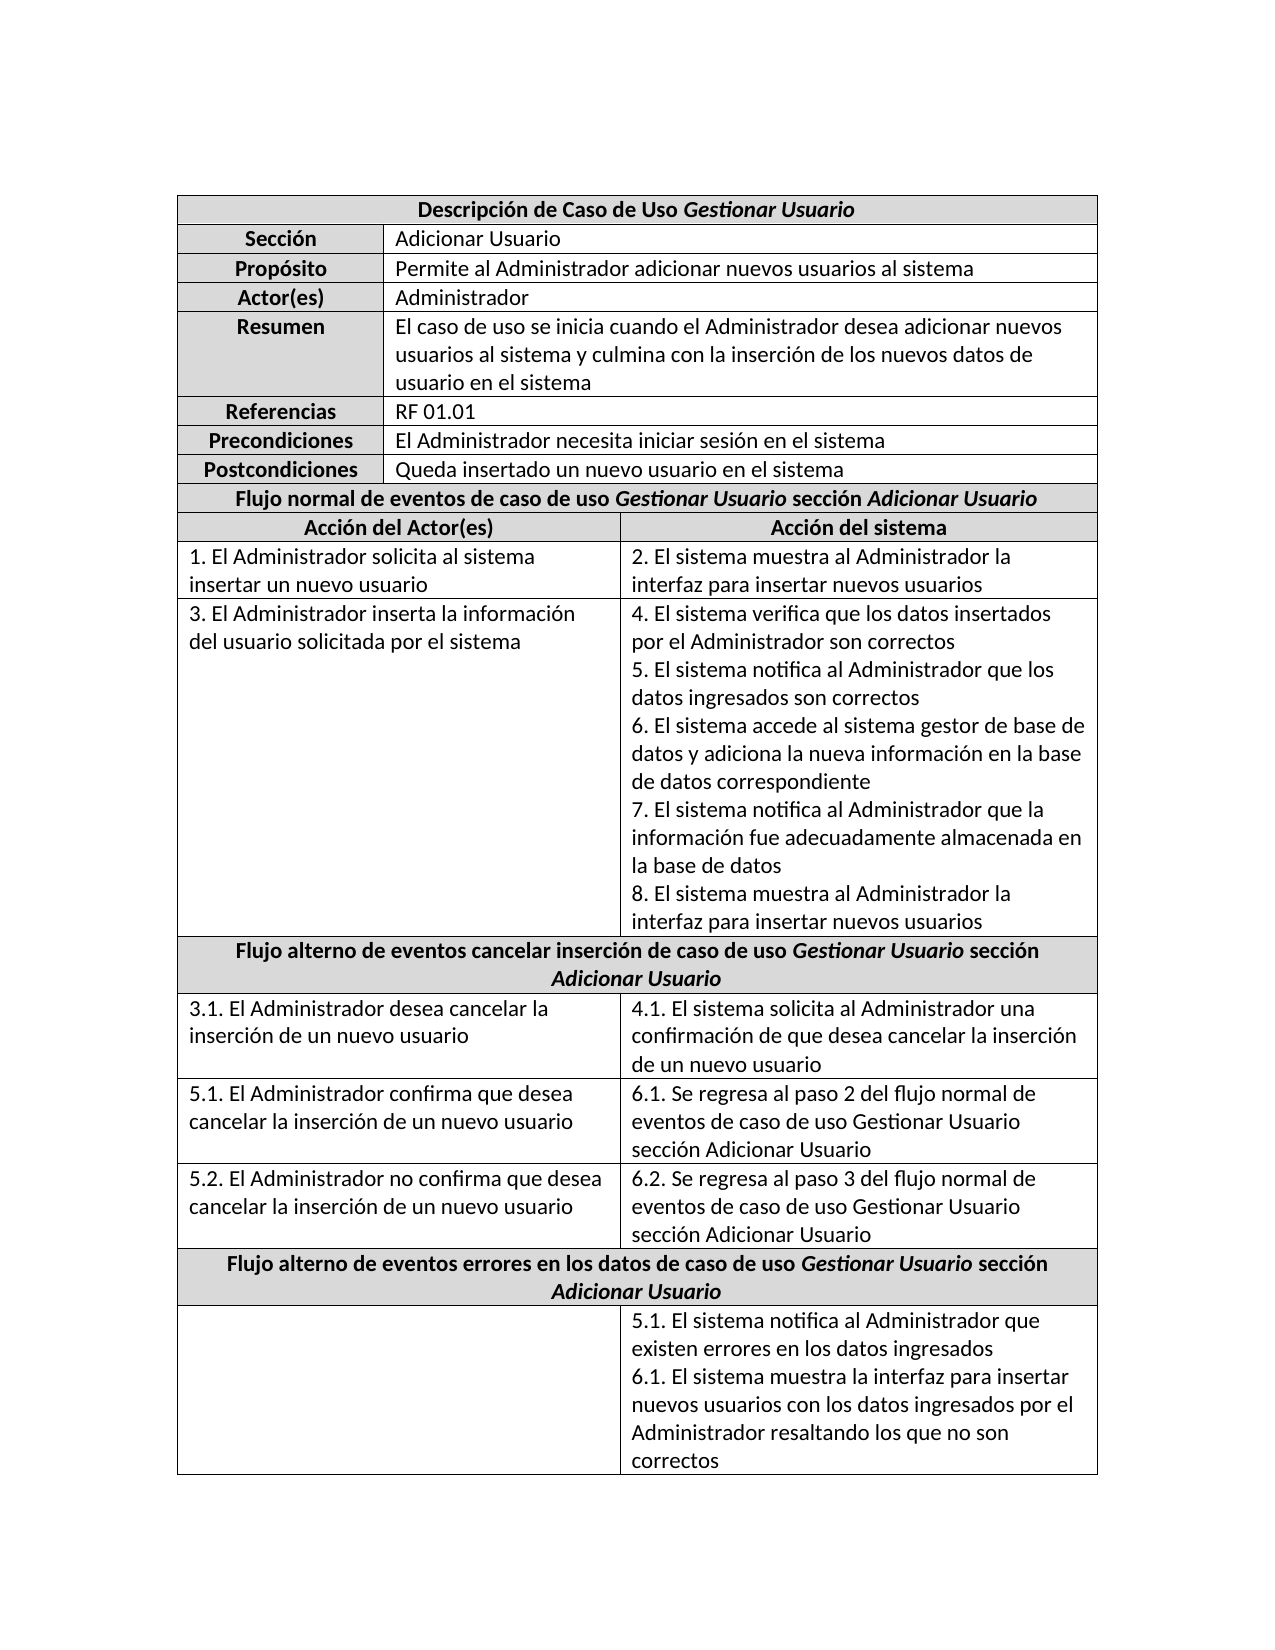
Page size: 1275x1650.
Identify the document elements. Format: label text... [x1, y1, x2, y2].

table_cell Actor(es) [178, 283, 383, 311]
table_cell Adicionar Usuario [384, 225, 1097, 253]
table_cell Flujo normal de eventos de caso de uso Gestionar Usuario sección Adicionar Usuario [178, 484, 1097, 512]
table_cell El caso de uso se inicia cuando el Administrador desea adicionar nuevos usuarios al sistema y culmina con la inserción de los nuevos datos de usuario en el sistema [384, 312, 1097, 396]
table_cell Propósito [178, 254, 383, 282]
table_cell Acción del sistema [621, 513, 1097, 541]
table_cell Administrador [384, 283, 1097, 311]
table_cell 4. El sistema verifica que los datos insertados por el Administrador son correctos 5. El sistema notifica al Administrador que los datos ingresados son correctos 6. El sistema accede al sistema gestor de base de datos y adiciona la nueva información en la base de datos correspondiente 7. El sistema notifica al Administrador que la información fue adecuadamente almacenada en la base de datos 8. El sistema muestra al Administrador la interfaz para insertar nuevos usuarios [621, 599, 1097, 936]
table_cell 5.2. El Administrador no confirma que desea cancelar la inserción de un nuevo usuario [178, 1164, 620, 1248]
table_cell 1. El Administrador solicita al sistema insertar un nuevo usuario [178, 542, 620, 598]
table_cell 5.1. El Administrador confirma que desea cancelar la inserción de un nuevo usuario [178, 1079, 620, 1163]
table_cell 6.1. Se regresa al paso 2 del flujo normal de eventos de caso de uso Gestionar Usuario sección Adicionar Usuario [621, 1079, 1097, 1163]
table_cell 2. El sistema muestra al Administrador la interfaz para insertar nuevos usuarios [621, 542, 1097, 598]
table_cell 4.1. El sistema solicita al Administrador una confirmación de que desea cancelar la inserción de un nuevo usuario [621, 994, 1097, 1078]
table_cell RF 01.01 [384, 397, 1097, 425]
table_cell Acción del Actor(es) [178, 513, 620, 541]
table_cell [621, 1306, 1097, 1474]
table_cell Resumen [178, 312, 383, 396]
table_cell [178, 1306, 620, 1474]
table_cell Permite al Administrador adicionar nuevos usuarios al sistema [384, 254, 1097, 282]
table_cell Referencias [178, 397, 383, 425]
table_cell Postcondiciones [178, 455, 383, 483]
table_cell El Administrador necesita iniciar sesión en el sistema [384, 426, 1097, 454]
table_cell Flujo alterno de eventos cancelar inserción de caso de uso Gestionar Usuario sección Adicionar Usuario [178, 937, 1097, 993]
table_cell Flujo alterno de eventos errores en los datos de caso de uso Gestionar Usuario sección Adicionar Usuario [178, 1249, 1097, 1305]
table_header Descripción de Caso de Uso Gestionar Usuario [178, 196, 1097, 223]
table_cell 6.2. Se regresa al paso 3 del flujo normal de eventos de caso de uso Gestionar Usuario sección Adicionar Usuario [621, 1164, 1097, 1248]
table_cell 3. El Administrador inserta la información del usuario solicitada por el sistema [178, 599, 620, 936]
table_cell Sección [178, 225, 383, 253]
table_cell Queda insertado un nuevo usuario en el sistema [384, 455, 1097, 483]
table_cell 3.1. El Administrador desea cancelar la inserción de un nuevo usuario [178, 994, 620, 1078]
table_cell Precondiciones [178, 426, 383, 454]
